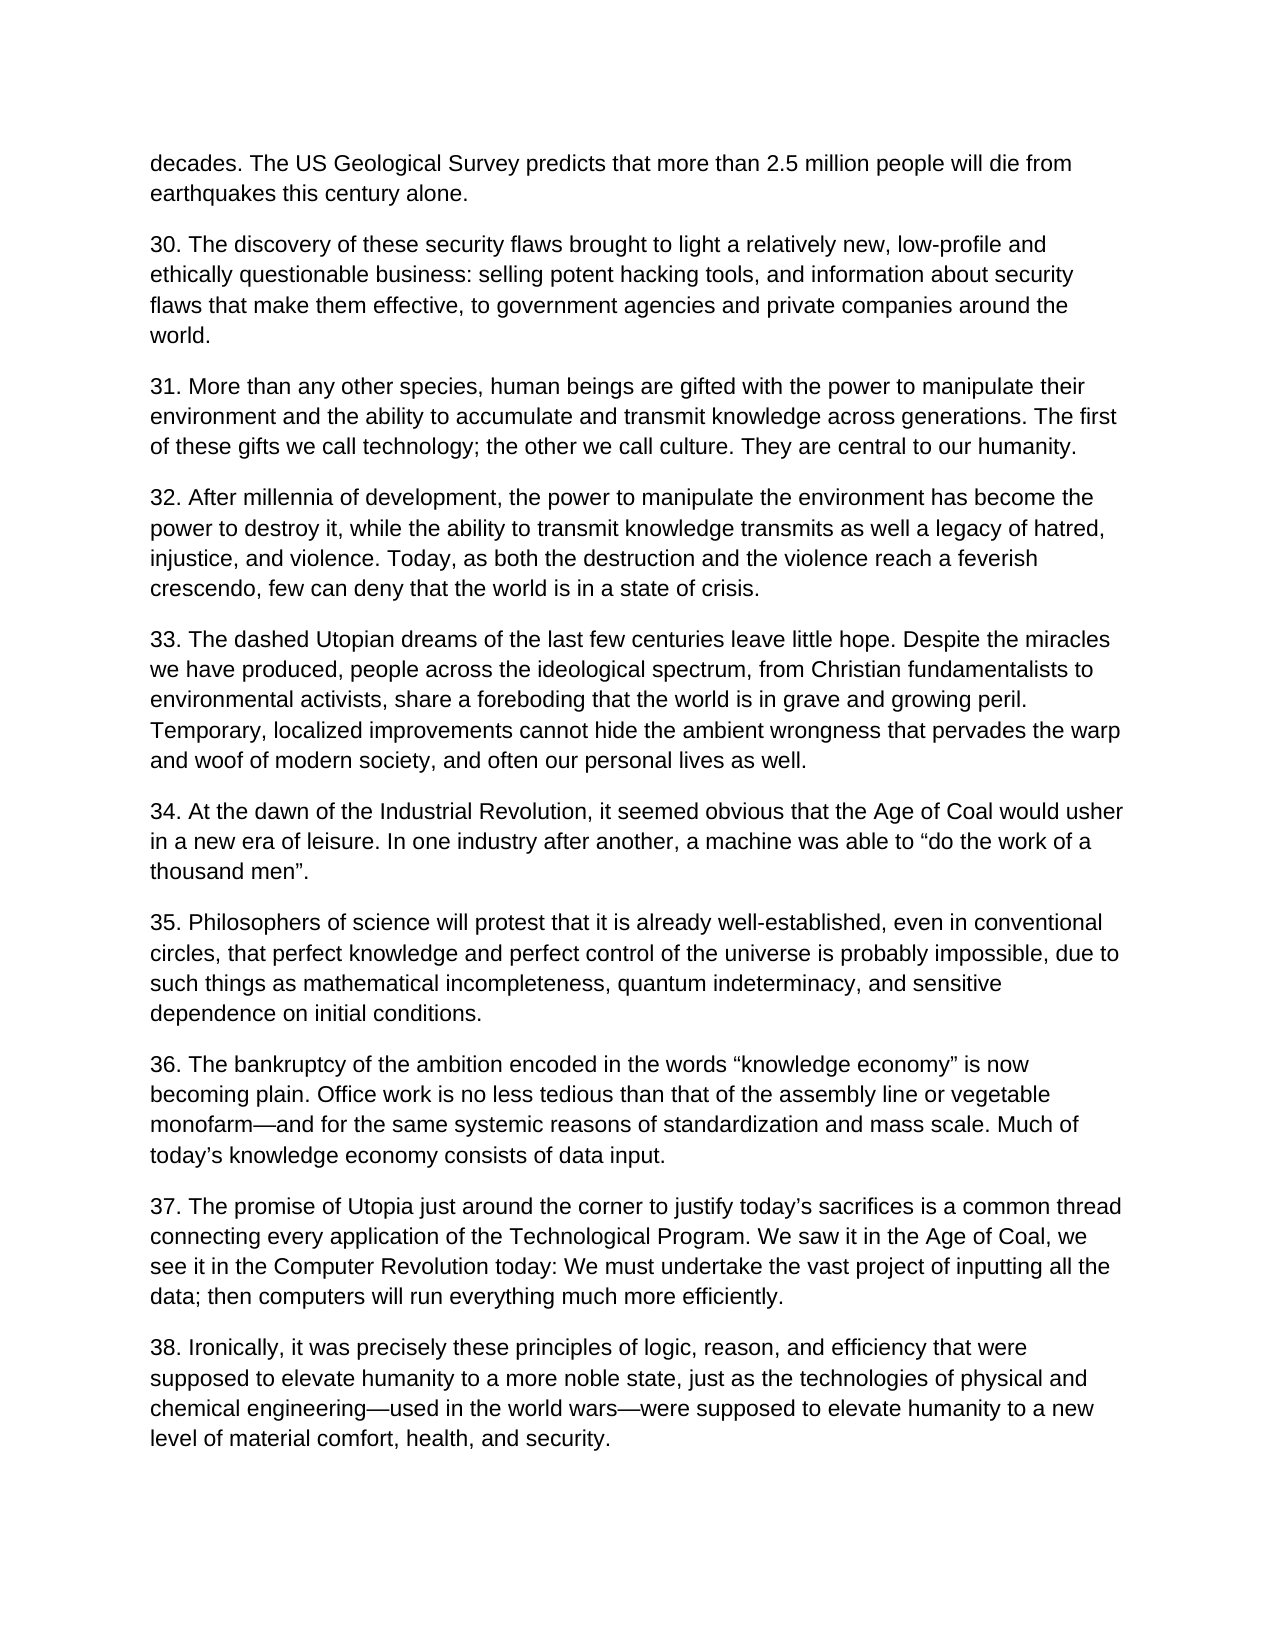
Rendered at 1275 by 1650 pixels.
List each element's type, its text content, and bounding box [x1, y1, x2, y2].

text 31. More than any other species, human beings are gifted with the power to manipulate their environment and the ability to accumulate and transmit knowledge across generations. The first of these gifts we call technology; the other we call culture. They are central to our humanity. [150, 373, 1125, 460]
text 33. The dashed Utopian dreams of the last few centuries leave little hope. Despite the miracles we have produced, people across the ideological spectrum, from Christian fundamentalists to environmental activists, share a foreboding that the world is in grave and growing peril. Temporary, localized improvements cannot hide the ambient wrongness that pervades the warp and woof of modern society, and often our personal lives as well. [150, 626, 1125, 773]
text 36. The bankruptcy of the ambition encoded in the words “knowledge economy” is now becoming plain. Office work is no less tedious than that of the assembly line or vegetable monofarm—and for the same systemic reasons of standardization and mass scale. Much of today’s knowledge economy consists of data input. [150, 1051, 1125, 1168]
text 37. The promise of Utopia just around the corner to justify today’s sacrifices is a common thread connecting every application of the Technological Program. We saw it in the Age of Coal, we see it in the Computer Revolution today: We must undertake the vast project of inputting all the data; then computers will run everything much more efficiently. [150, 1193, 1125, 1310]
text 35. Philosophers of science will protest that it is already well-established, even in conventional circles, that perfect knowledge and perfect control of the universe is probably impossible, due to such things as mathematical incompleteness, quantum indeterminacy, and sensitive dependence on initial conditions. [150, 909, 1125, 1026]
text 32. After millennia of development, the power to manipulate the environment has become the power to destroy it, while the ability to transmit knowledge transmits as well a legacy of hatred, injustice, and violence. Today, as both the destruction and the violence reach a feverish crescendo, few can deny that the world is in a state of crisis. [150, 484, 1125, 601]
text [150, 150, 1125, 207]
text 34. At the dawn of the Industrial Revolution, it seemed obvious that the Age of Coal would usher in a new era of leisure. In one industry after another, a machine was able to “do the work of a thousand men”. [150, 798, 1125, 885]
text 38. Ironically, it was precisely these principles of logic, reason, and efficiency that were supposed to elevate humanity to a more noble state, just as the technologies of physical and chemical engineering—used in the world wars—were supposed to elevate humanity to a new level of material comfort, health, and security. [150, 1334, 1125, 1451]
text 30. The discovery of these security flaws brought to light a relatively new, low-profile and ethically questionable business: selling potent hacking tools, and information about security flaws that make them effective, to government agencies and private companies around the world. [150, 231, 1125, 348]
